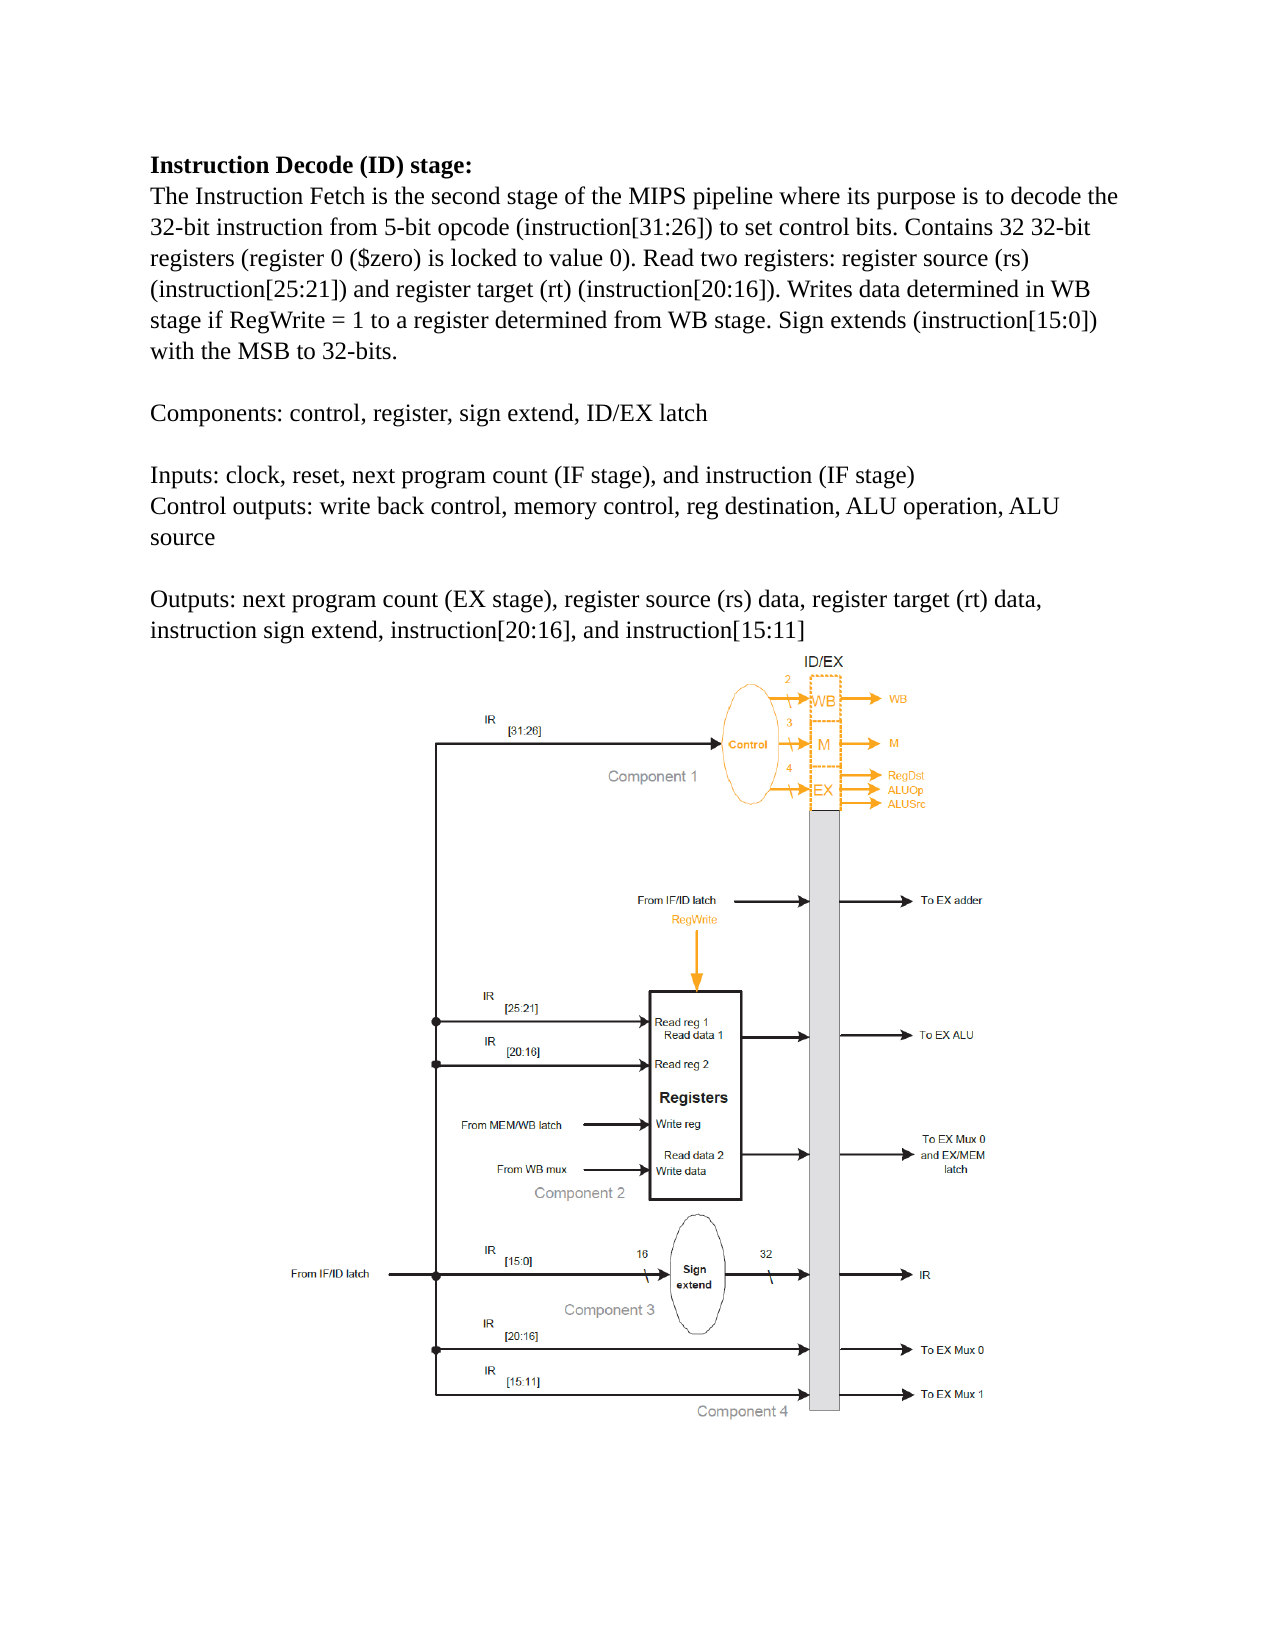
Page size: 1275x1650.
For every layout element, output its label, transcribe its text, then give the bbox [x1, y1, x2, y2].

picture [280, 646, 995, 1422]
text Control outputs: write back control, memory control, reg destination, ALU operation, ALU source [150, 491, 1125, 551]
text The Instruction Fetch is the second stage of the MIPS pipeline where its purpose is to decode the 32-bit instruction from 5-bit opcode (instruction[31:26]) to set control bits. Contains 32 32-bit registers (register 0 ($zero) is locked to value 0). Read two registers: register source (rs) (instruction[25:21]) and register target (rt) (instruction[20:16]). Writes data determined in WB stage if RegWrite = 1 to a register determined from WB stage. Sign extends (instruction[15:0]) with the MSB to 32-bits. [150, 181, 1125, 365]
text Components: control, register, sign extend, ID/EX latch [150, 398, 1125, 427]
text Outputs: next program count (EX stage), register source (rs) data, register target (rt) data, instruction sign extend, instruction[20:16], and instruction[15:11] [150, 584, 1125, 644]
text Instruction Decode (ID) stage: [150, 150, 1125, 179]
text Inputs: clock, reset, next program count (IF stage), and instruction (IF stage) [150, 460, 1125, 489]
